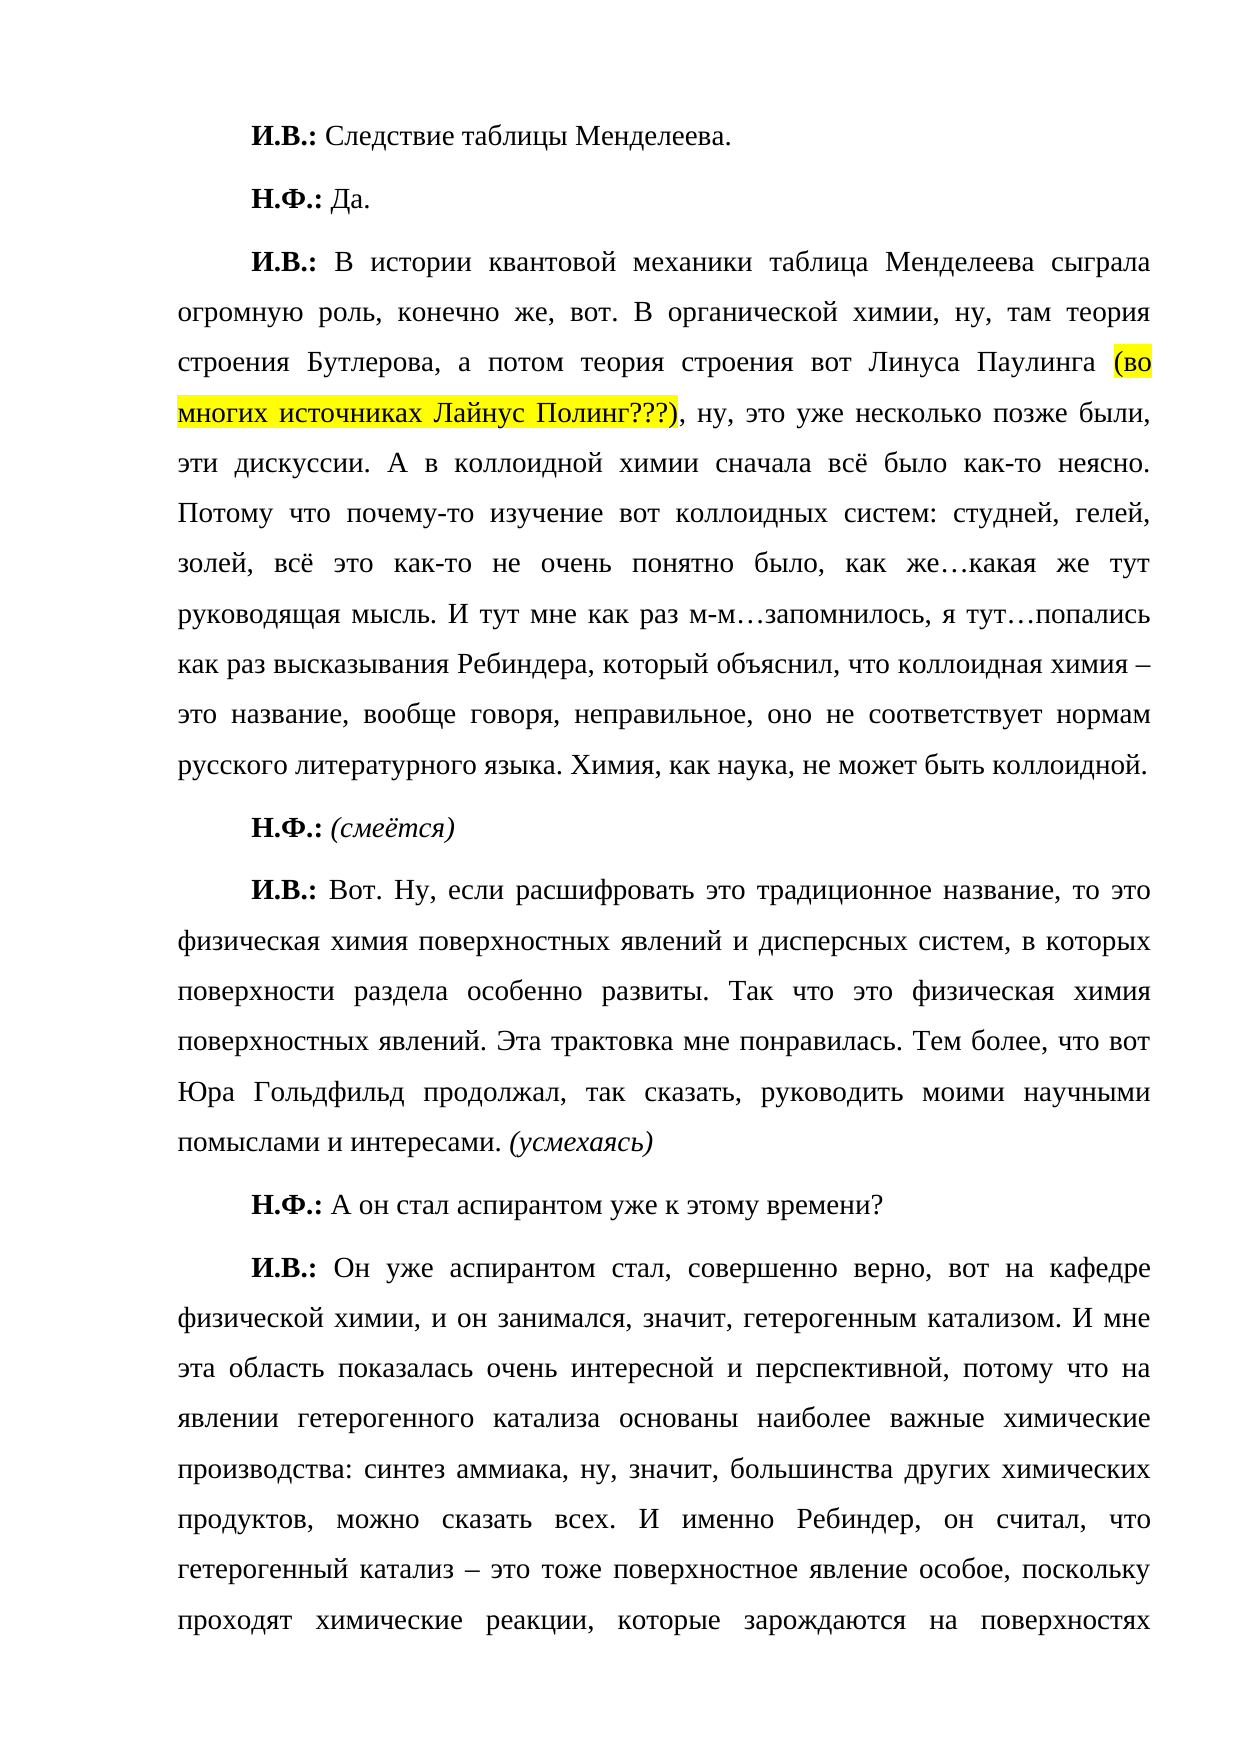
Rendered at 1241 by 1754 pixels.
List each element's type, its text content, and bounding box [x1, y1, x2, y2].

text Н.Ф.: А он стал аспирантом уже к этому времени? [177, 1187, 1152, 1220]
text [177, 1250, 1152, 1635]
text И.В.: В истории квантовой механики таблица Менделеева сыграла огромную роль, конечно же, вот. В органической химии, ну, там теория строения Бутлерова, а потом теория строения вот Линуса Паулинга (во многих источниках Лайнус Полинг???), ну, это уже несколько позже были, эти дискуссии. А в коллоидной химии сначала всё было как-то неясно. Потому что почему-то изучение вот коллоидных систем: студней, гелей, золей, всё это как-то не очень понятно было, как же…какая же тут руководящая мысль. И тут мне как раз м-м…запомнилось, я тут…попались как раз высказывания Ребиндера, который объяснил, что коллоидная химия – это название, вообще говоря, неправильное, оно не соответствует нормам русского литературного языка. Химия, как наука, не может быть коллоидной. [177, 244, 1152, 780]
text Н.Ф.: Да. [177, 181, 1152, 214]
text Н.Ф.: (смеётся) [177, 810, 1152, 843]
text И.В.: Вот. Ну, если расшифровать это традиционное название, то это физическая химия поверхностных явлений и дисперсных систем, в которых поверхности раздела особенно развиты. Так что это физическая химия поверхностных явлений. Эта трактовка мне понравилась. Тем более, что вот Юра Гольдфильд продолжал, так сказать, руководить моими научными помыслами и интересами. (усмехаясь) [177, 872, 1152, 1158]
text И.В.: Следствие таблицы Менделеева. [177, 118, 1152, 152]
